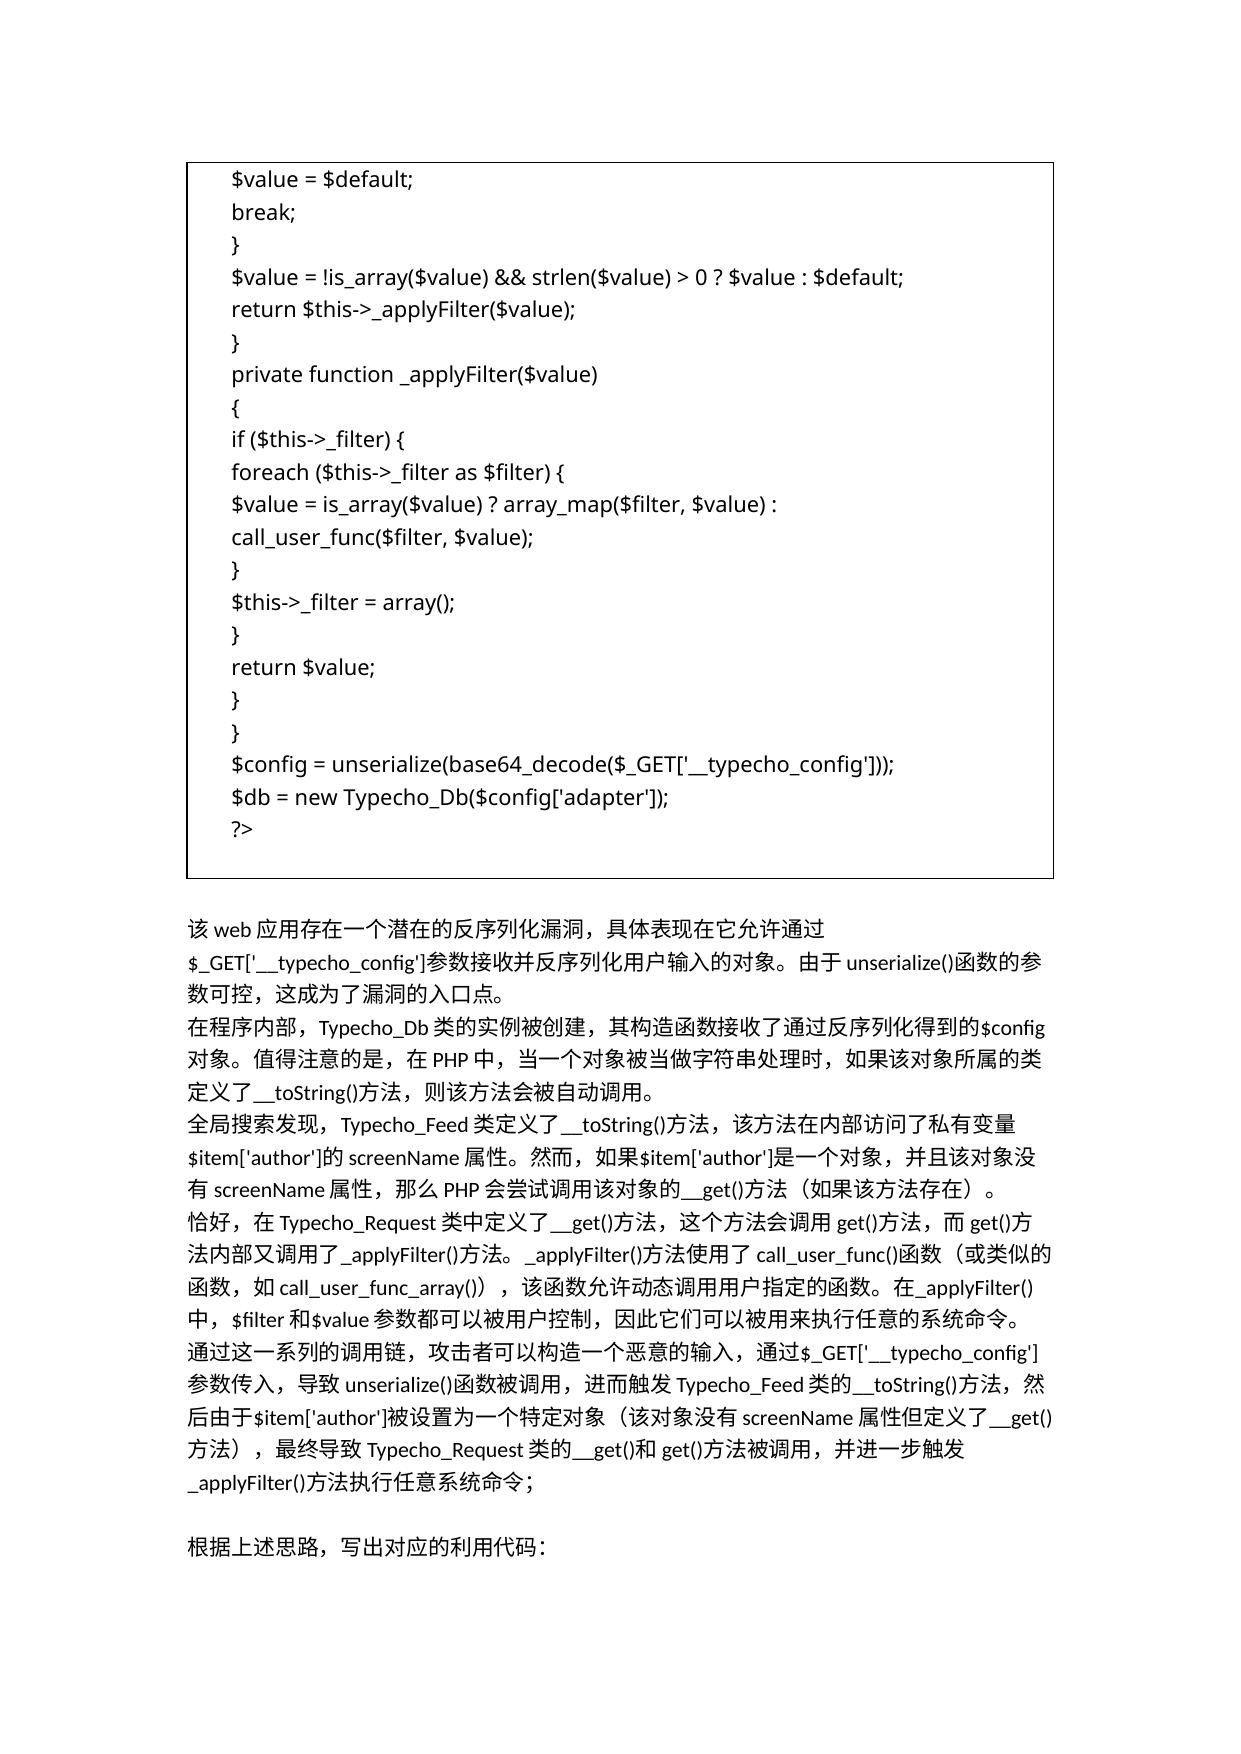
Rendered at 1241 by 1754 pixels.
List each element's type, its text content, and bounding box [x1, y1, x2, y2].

text { [188, 391, 1053, 423]
text } [188, 228, 1053, 261]
text } [188, 618, 1053, 651]
text } [188, 326, 1053, 358]
text $config = unserialize(base64_decode($_GET['__typecho_config'])); [188, 748, 1053, 781]
text $this->_filter = array(); [188, 586, 1053, 618]
text } [188, 716, 1053, 748]
text 恰好，在Typecho_Request类中定义了__get()方法，这个方法会调用get()方法，而get()方法内部又调用了_applyFilter()方法。_applyFilter()方法使用了call_user_func()函数（或类似的函数，如call_user_func_array()），该函数允许动态调用用户指定的函数。在_applyFilter()中，$filter和$value参数都可以被用户控制，因此它们可以被用来执行任意的系统命令。 [187, 1204, 1053, 1334]
text } [188, 553, 1053, 586]
text break; [188, 196, 1053, 228]
text return $this->_applyFilter($value); [188, 293, 1053, 326]
text $db = new Typecho_Db($config['adapter']); [188, 781, 1053, 813]
text $value = $default; [188, 163, 1053, 196]
text $value = !is_array($value) && strlen($value) > 0 ? $value : $default; [188, 261, 1053, 293]
text 全局搜索发现，Typecho_Feed类定义了__toString()方法，该方法在内部访问了私有变量$item['author']的screenName属性。然而，如果$item['author']是一个对象，并且该对象没有screenName属性，那么PHP会尝试调用该对象的__get()方法（如果该方法存在）。 [187, 1107, 1053, 1204]
text call_user_func($filter, $value); [188, 521, 1053, 553]
text 在程序内部，Typecho_Db类的实例被创建，其构造函数接收了通过反序列化得到的$config对象。值得注意的是，在PHP中，当一个对象被当做字符串处理时，如果该对象所属的类定义了__toString()方法，则该方法会被自动调用。 [187, 1009, 1053, 1107]
text 根据上述思路，写出对应的利用代码： [187, 1529, 1053, 1562]
text $value = is_array($value) ? array_map($filter, $value) : [188, 488, 1053, 521]
text 通过这一系列的调用链，攻击者可以构造一个恶意的输入，通过$_GET['__typecho_config']参数传入，导致unserialize()函数被调用，进而触发Typecho_Feed类的__toString()方法，然后由于$item['author']被设置为一个特定对象（该对象没有screenName属性但定义了__get()方法），最终导致Typecho_Request类的__get()和get()方法被调用，并进一步触发_applyFilter()方法执行任意系统命令； [187, 1334, 1053, 1497]
text } [188, 683, 1053, 716]
text if ($this->_filter) { [188, 423, 1053, 456]
text ?> [188, 813, 1053, 846]
text return $value; [188, 651, 1053, 683]
text foreach ($this->_filter as $filter) { [188, 456, 1053, 488]
text private function _applyFilter($value) [188, 358, 1053, 391]
text 该web应用存在一个潜在的反序列化漏洞，具体表现在它允许通过$_GET['__typecho_config']参数接收并反序列化用户输入的对象。由于unserialize()函数的参数可控，这成为了漏洞的入口点。 [187, 912, 1053, 1009]
